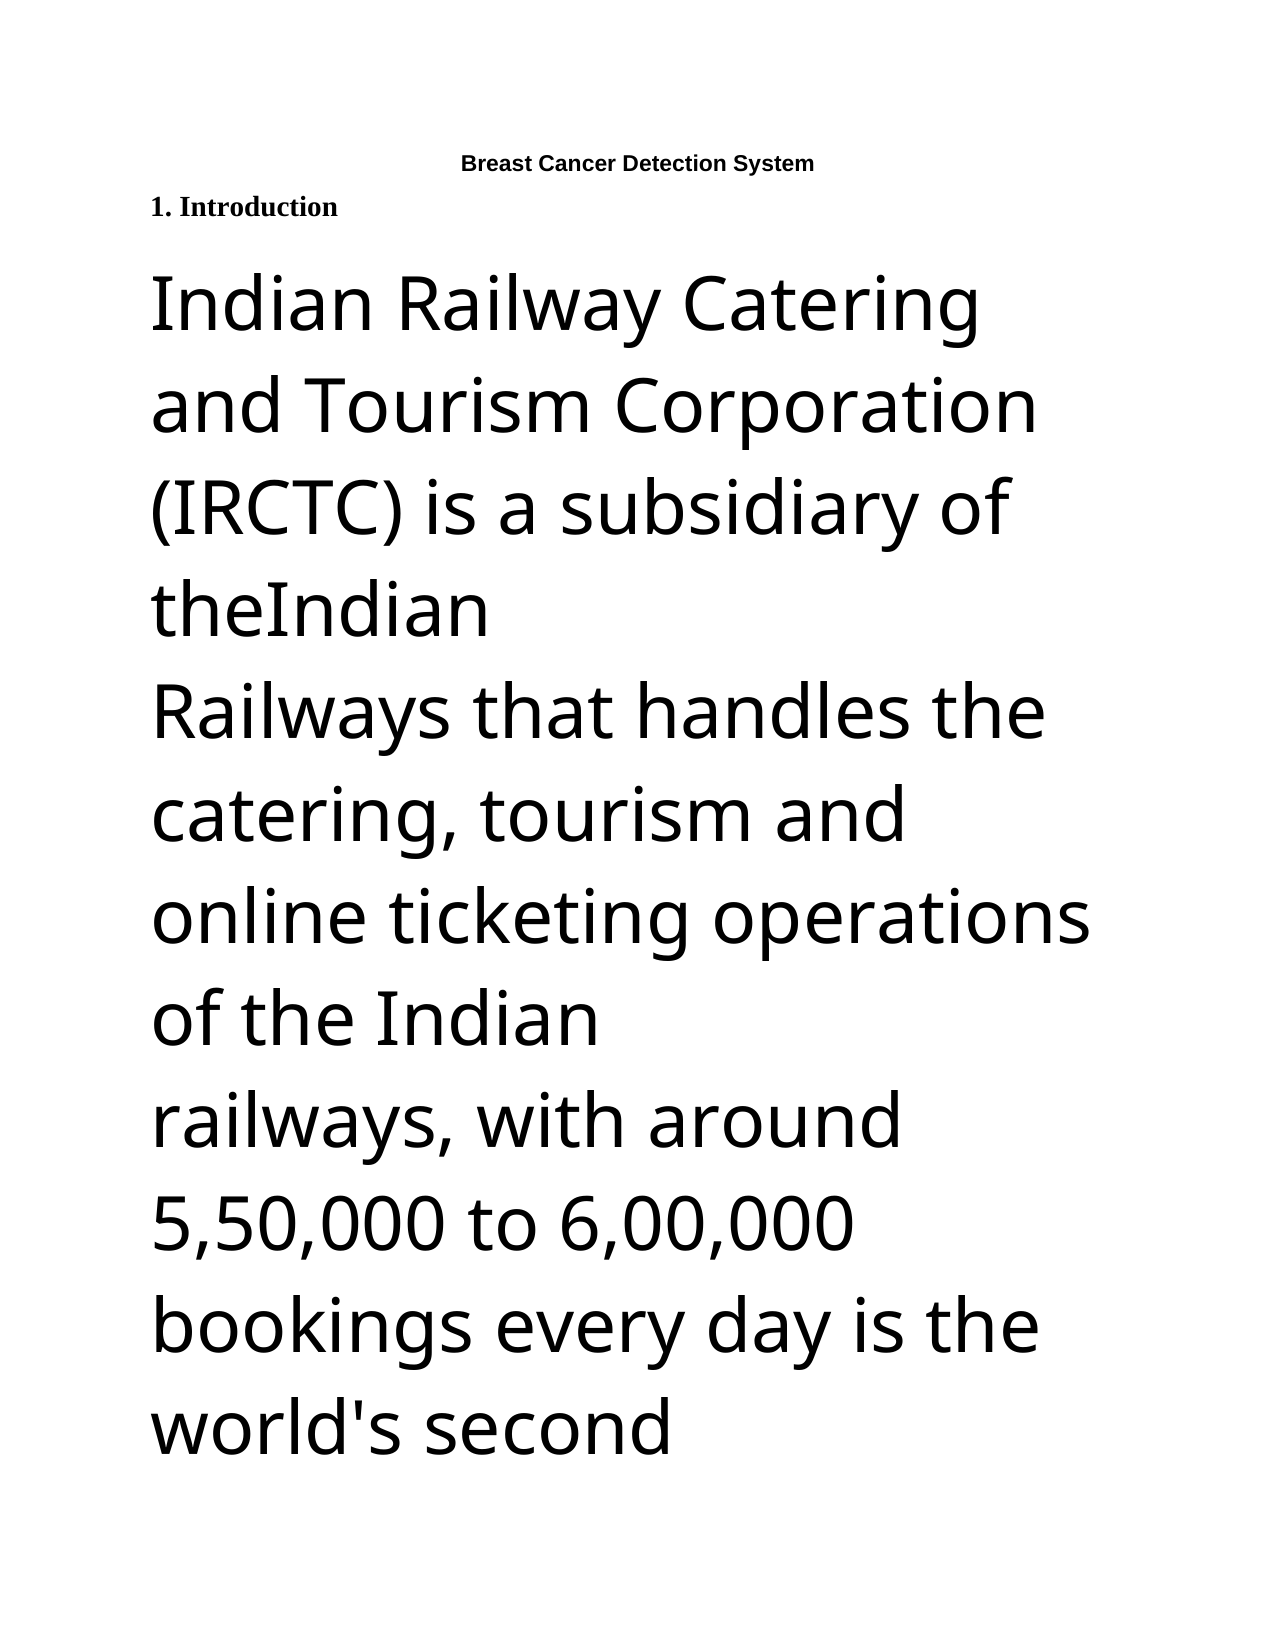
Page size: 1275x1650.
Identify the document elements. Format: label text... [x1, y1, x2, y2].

text Indian Railway Catering and Tourism Corporation (IRCTC) is a subsidiary of theIndian [150, 250, 1125, 659]
text Railways that handles the catering, tourism and online ticketing operations of the Indian [150, 659, 1125, 1067]
text railways, with around 5,50,000 to 6,00,000 bookings every day is the world's second [150, 1067, 1125, 1476]
text Breast Cancer Detection System [150, 150, 1125, 176]
text 1. Introduction [150, 189, 1125, 223]
